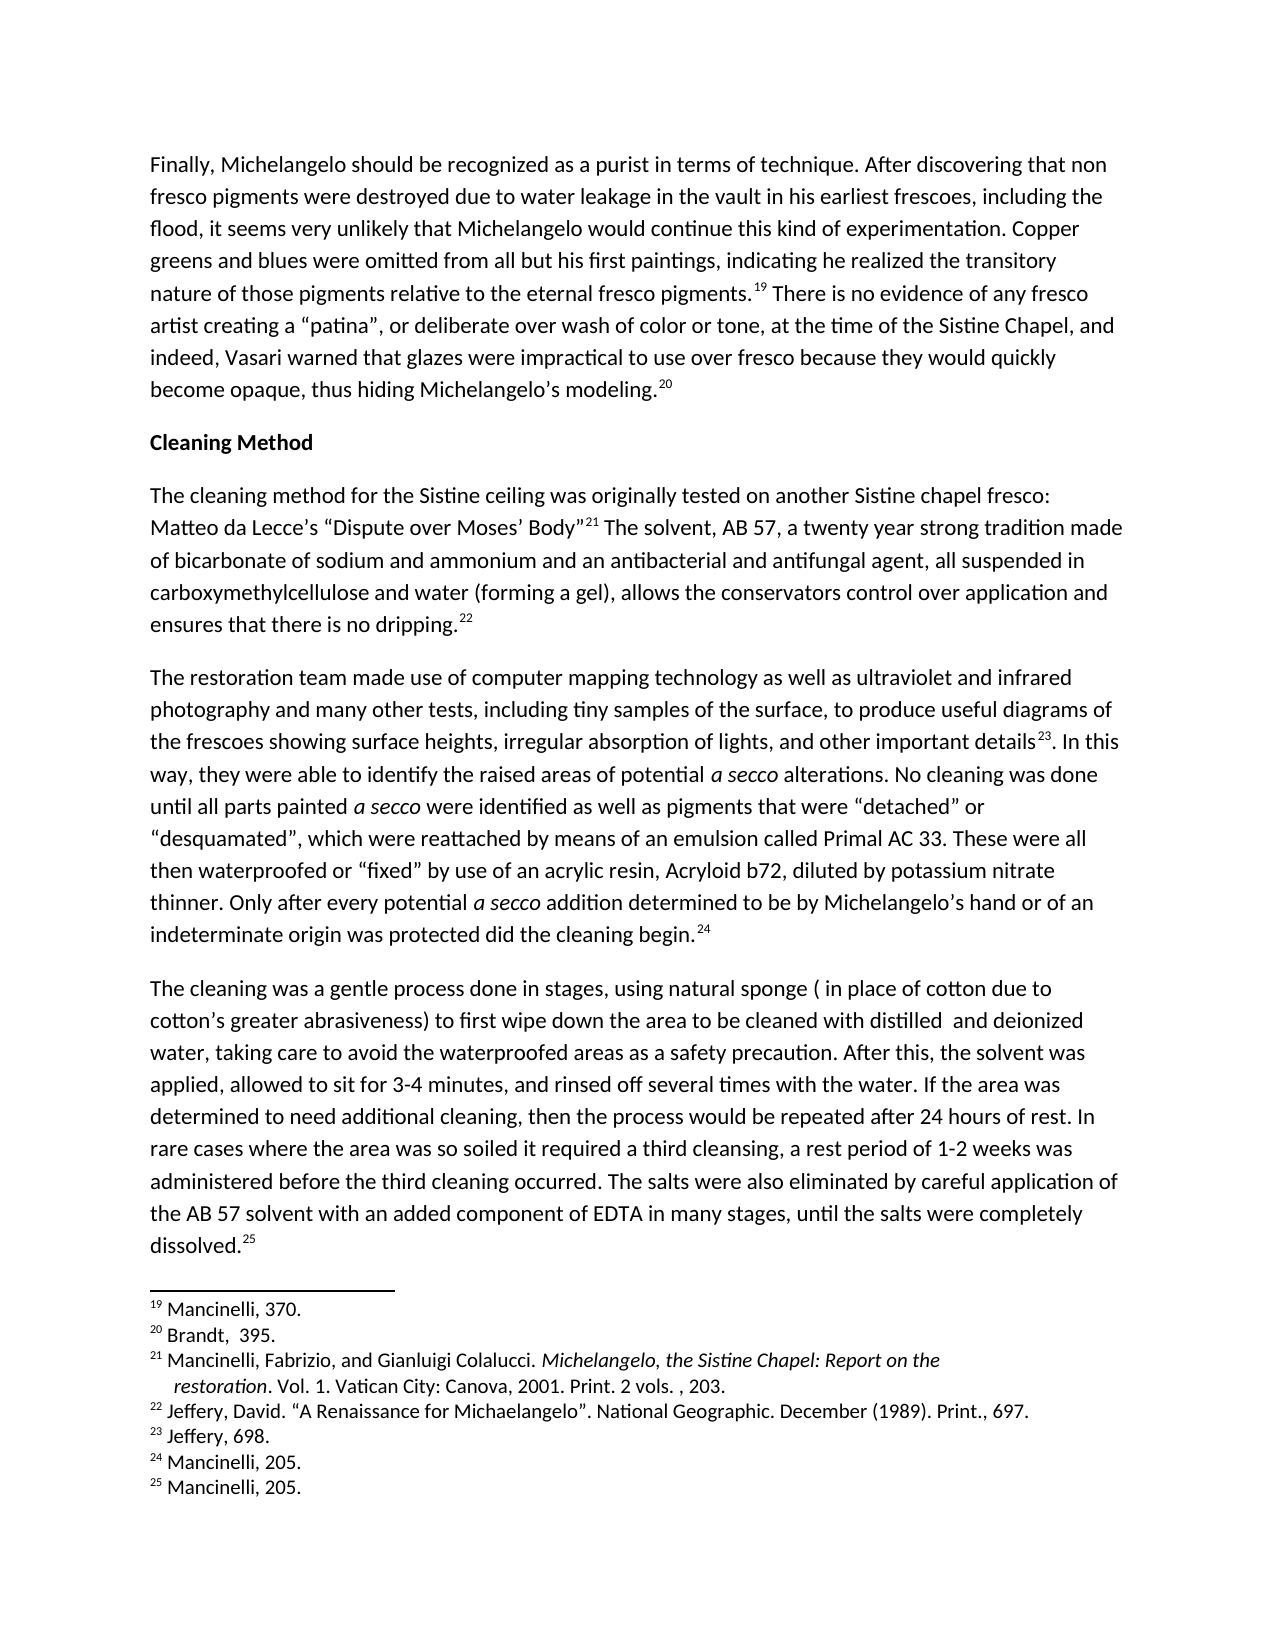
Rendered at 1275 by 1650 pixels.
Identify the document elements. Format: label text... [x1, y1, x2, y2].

text The restoration team made use of computer mapping technology as well as ultraviolet and infrared photography and many other tests, including tiny samples of the surface, to produce useful diagrams of the frescoes showing surface heights, irregular absorption of lights, and other important details. In this way, they were able to identify the raised areas of potential a secco alterations. No cleaning was done until all parts painted a secco were identified as well as pigments that were “detached” or “desquamated”, which were reattached by means of an emulsion called Primal AC 33. These were all then waterproofed or “fixed” by use of an acrylic resin, Acryloid b72, diluted by potassium nitrate thinner. Only after every potential a secco addition determined to be by Michelangelo’s hand or of an indeterminate origin was protected did the cleaning begin. [150, 663, 1125, 949]
text Cleaning Method [150, 428, 1125, 456]
text The cleaning method for the Sistine ceiling was originally tested on another Sistine chapel fresco: Matteo da Lecce’s “Dispute over Moses’ Body” The solvent, AB 57, a twenty year strong tradition made of bicarbonate of sodium and ammonium and an antibacterial and antifungal agent, all suspended in carboxymethylcellulose and water (forming a gel), allows the conservators control over application and ensures that there is no dripping. [150, 481, 1125, 638]
text Finally, Michelangelo should be recognized as a purist in terms of technique. After discovering that non fresco pigments were destroyed due to water leakage in the vault in his earliest frescoes, including the flood, it seems very unlikely that Michelangelo would continue this kind of experimentation. Copper greens and blues were omitted from all but his first paintings, indicating he realized the transitory nature of those pigments relative to the eternal fresco pigments. There is no evidence of any fresco artist creating a “patina”, or deliberate over wash of color or tone, at the time of the Sistine Chapel, and indeed, Vasari warned that glazes were impractical to use over fresco because they would quickly become opaque, thus hiding Michelangelo’s modeling. [150, 150, 1125, 403]
text The cleaning was a gentle process done in stages, using natural sponge ( in place of cotton due to cotton’s greater abrasiveness) to first wipe down the area to be cleaned with distilled and deionized water, taking care to avoid the waterproofed areas as a safety precaution. After this, the solvent was applied, allowed to sit for 3-4 minutes, and rinsed off several times with the water. If the area was determined to need additional cleaning, then the process would be repeated after 24 hours of rest. In rare cases where the area was so soiled it required a third cleansing, a rest period of 1-2 weeks was administered before the third cleaning occurred. The salts were also eliminated by careful application of the AB 57 solvent with an added component of EDTA in many stages, until the salts were completely dissolved. [150, 974, 1125, 1259]
